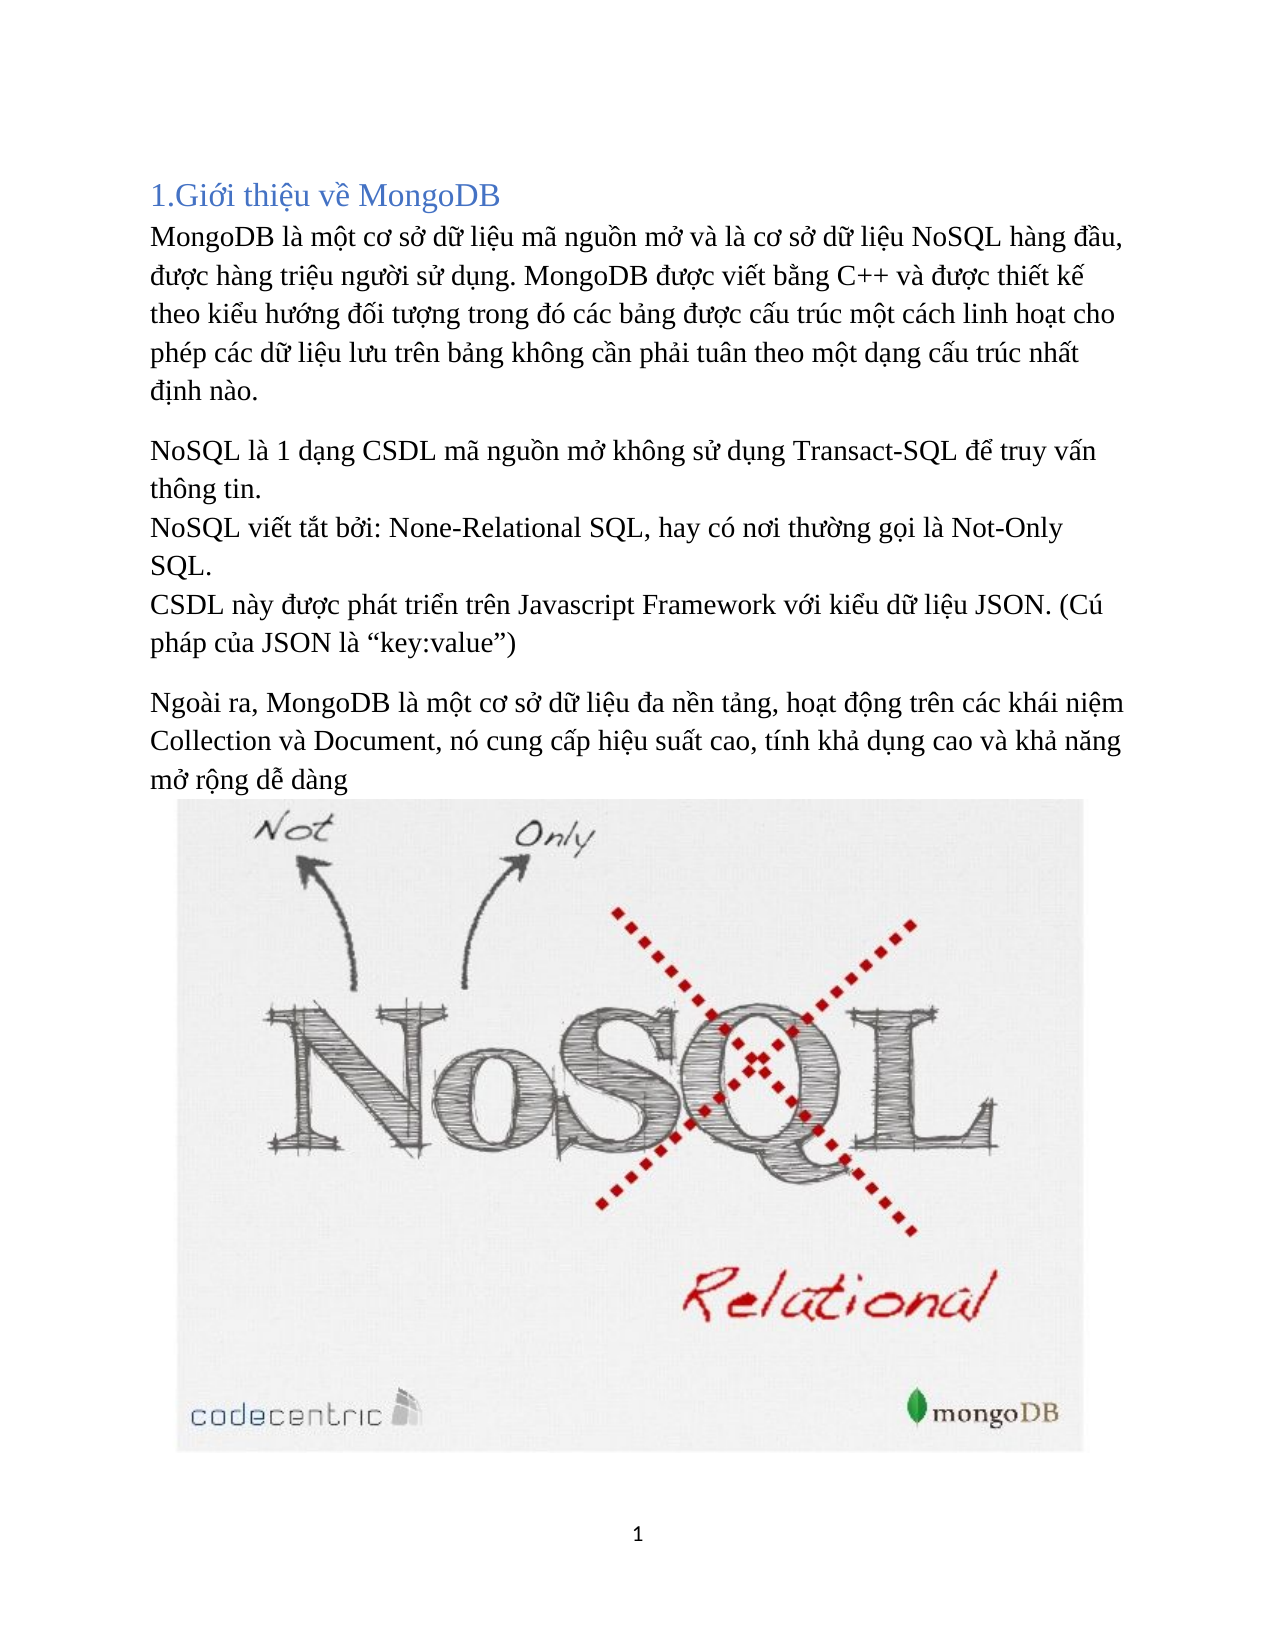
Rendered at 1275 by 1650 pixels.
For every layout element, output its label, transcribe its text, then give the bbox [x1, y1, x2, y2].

text MongoDB là một cơ sở dữ liệu mã nguồn mở và là cơ sở dữ liệu NoSQL hàng đầu, được hàng triệu người sử dụng. MongoDB được viết bằng C++ và được thiết kế theo kiểu hướng đối tượng trong đó các bảng được cấu trúc một cách linh hoạt cho phép các dữ liệu lưu trên bảng không cần phải tuân theo một dạng cấu trúc nhất định nào. [150, 219, 1125, 407]
text NoSQL là 1 dạng CSDL mã nguồn mở không sử dụng Transact-SQL để truy vấn thông tin. NoSQL viết tắt bởi: None-Relational SQL, hay có nơi thường gọi là Not-Only SQL. CSDL này được phát triển trên Javascript Framework với kiểu dữ liệu JSON. (Cú pháp của JSON là “key:value”) [150, 433, 1125, 659]
subtitle 1.Giới thiệu về MongoDB [150, 175, 1125, 213]
picture [150, 799, 1111, 1453]
